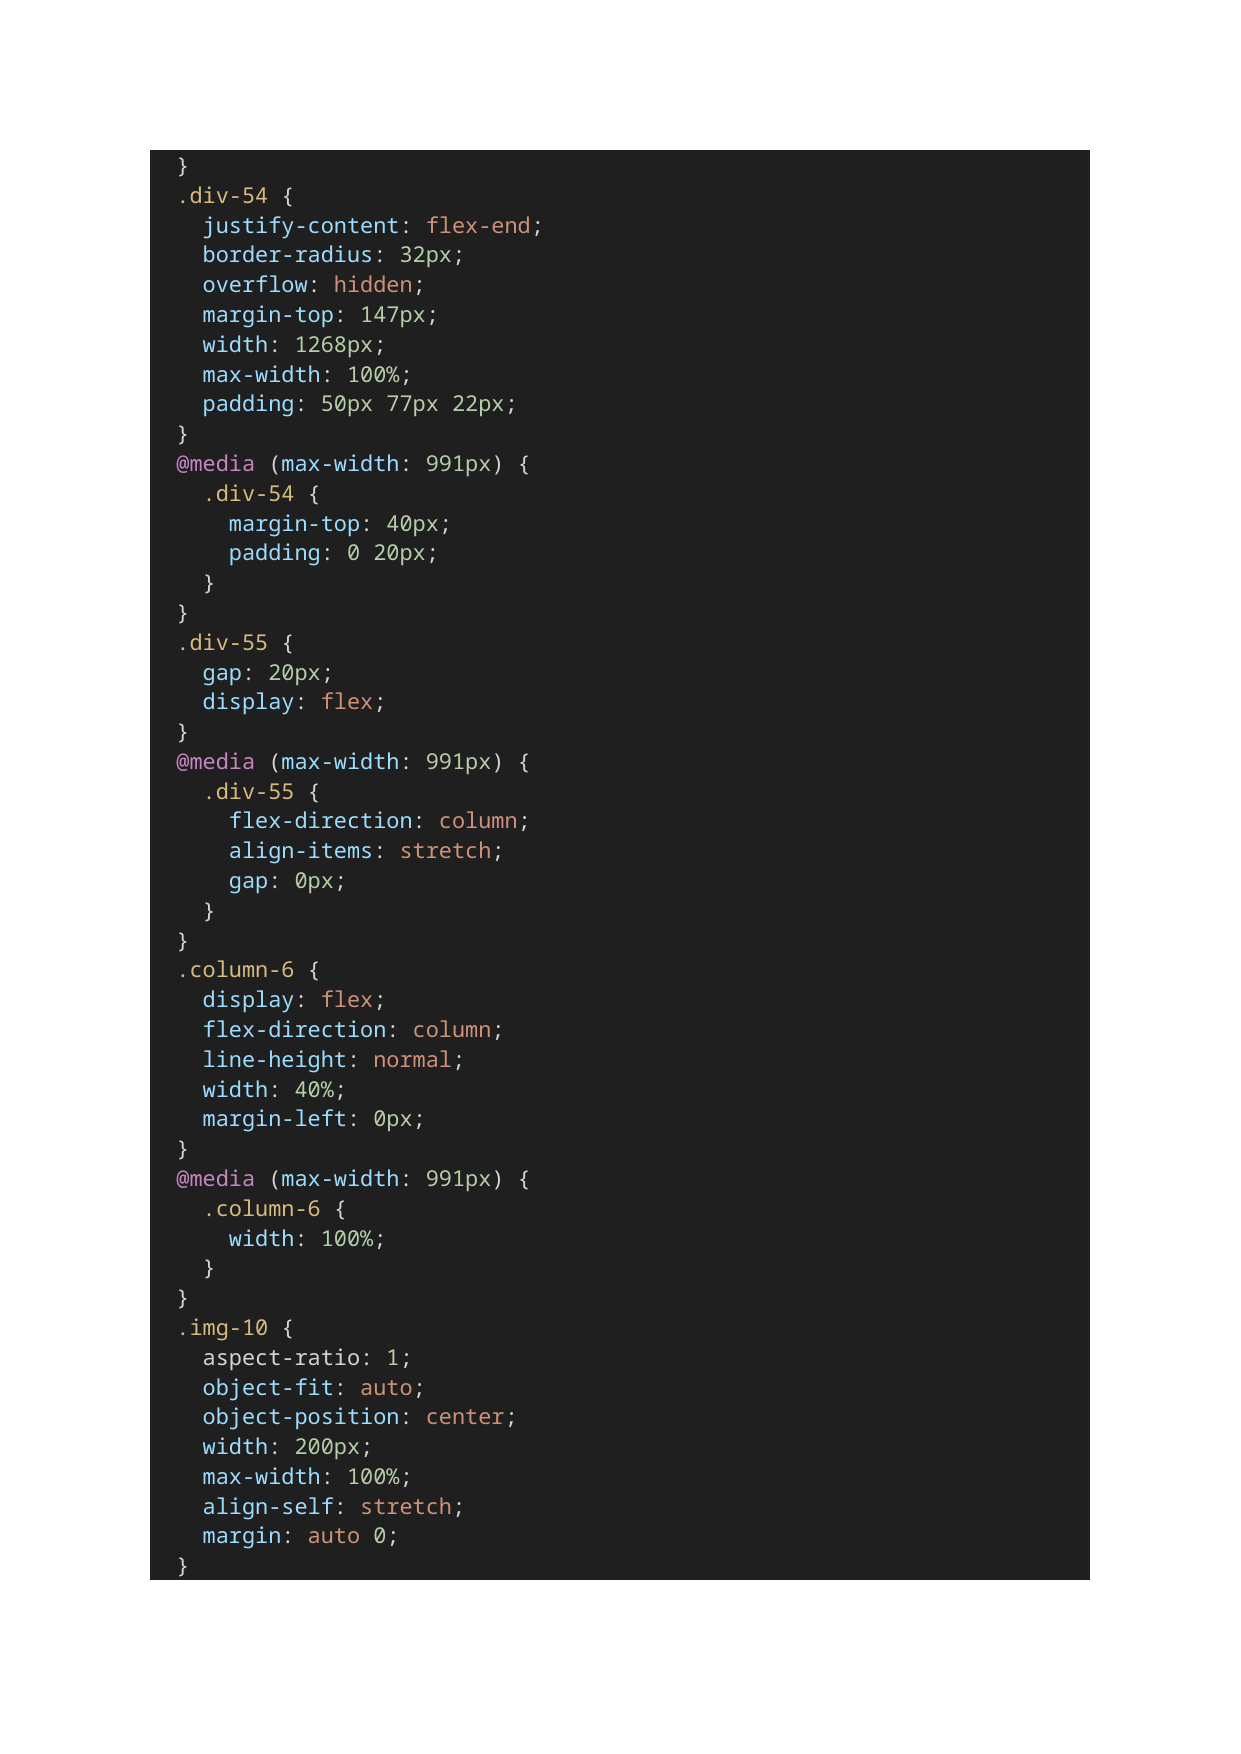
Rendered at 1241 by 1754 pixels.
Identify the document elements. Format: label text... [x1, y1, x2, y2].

text flex-direction: column; [150, 1014, 1090, 1044]
text margin: auto 0; [150, 1520, 1090, 1550]
text } [150, 924, 1090, 954]
text display: flex; [150, 984, 1090, 1014]
text gap: 0px; [150, 865, 1090, 895]
text .column-6 { [150, 954, 1090, 984]
text .column-6 { [150, 1193, 1090, 1222]
text @media (max-width: 991px) { [150, 1163, 1090, 1193]
text max-width: 100%; [150, 358, 1090, 388]
text .div-54 { [150, 180, 1090, 209]
text width: 200px; [150, 1431, 1090, 1461]
text align-self: stretch; [150, 1491, 1090, 1520]
text } [150, 1133, 1090, 1163]
text gap: 20px; [150, 656, 1090, 686]
text overflow: hidden; [150, 269, 1090, 299]
text line-height: normal; [150, 1044, 1090, 1073]
text @media (max-width: 991px) { [150, 746, 1090, 776]
text } [150, 895, 1090, 924]
text aspect-ratio: 1; [150, 1342, 1090, 1371]
text width: 1268px; [150, 329, 1090, 358]
text width: 40%; [150, 1073, 1090, 1103]
text padding: 0 20px; [150, 537, 1090, 567]
text } [150, 1252, 1090, 1282]
text border-radius: 32px; [150, 239, 1090, 269]
text .div-54 { [150, 478, 1090, 507]
text } [150, 1282, 1090, 1312]
text @media (max-width: 991px) { [150, 448, 1090, 478]
text } [150, 1550, 1090, 1580]
text } [150, 567, 1090, 597]
text margin-top: 147px; [150, 299, 1090, 329]
text max-width: 100%; [150, 1461, 1090, 1491]
text object-position: center; [150, 1401, 1090, 1431]
text padding: 50px 77px 22px; [150, 388, 1090, 418]
text } [150, 150, 1090, 180]
text .div-55 { [150, 627, 1090, 656]
text .img-10 { [150, 1312, 1090, 1342]
text object-fit: auto; [150, 1371, 1090, 1401]
text .div-55 { [150, 776, 1090, 805]
text } [150, 597, 1090, 627]
text } [150, 418, 1090, 448]
text align-items: stretch; [150, 835, 1090, 865]
text width: 100%; [150, 1222, 1090, 1252]
text display: flex; [150, 686, 1090, 716]
text margin-left: 0px; [150, 1103, 1090, 1133]
text justify-content: flex-end; [150, 209, 1090, 239]
text margin-top: 40px; [150, 507, 1090, 537]
text flex-direction: column; [150, 805, 1090, 835]
text } [150, 716, 1090, 746]
